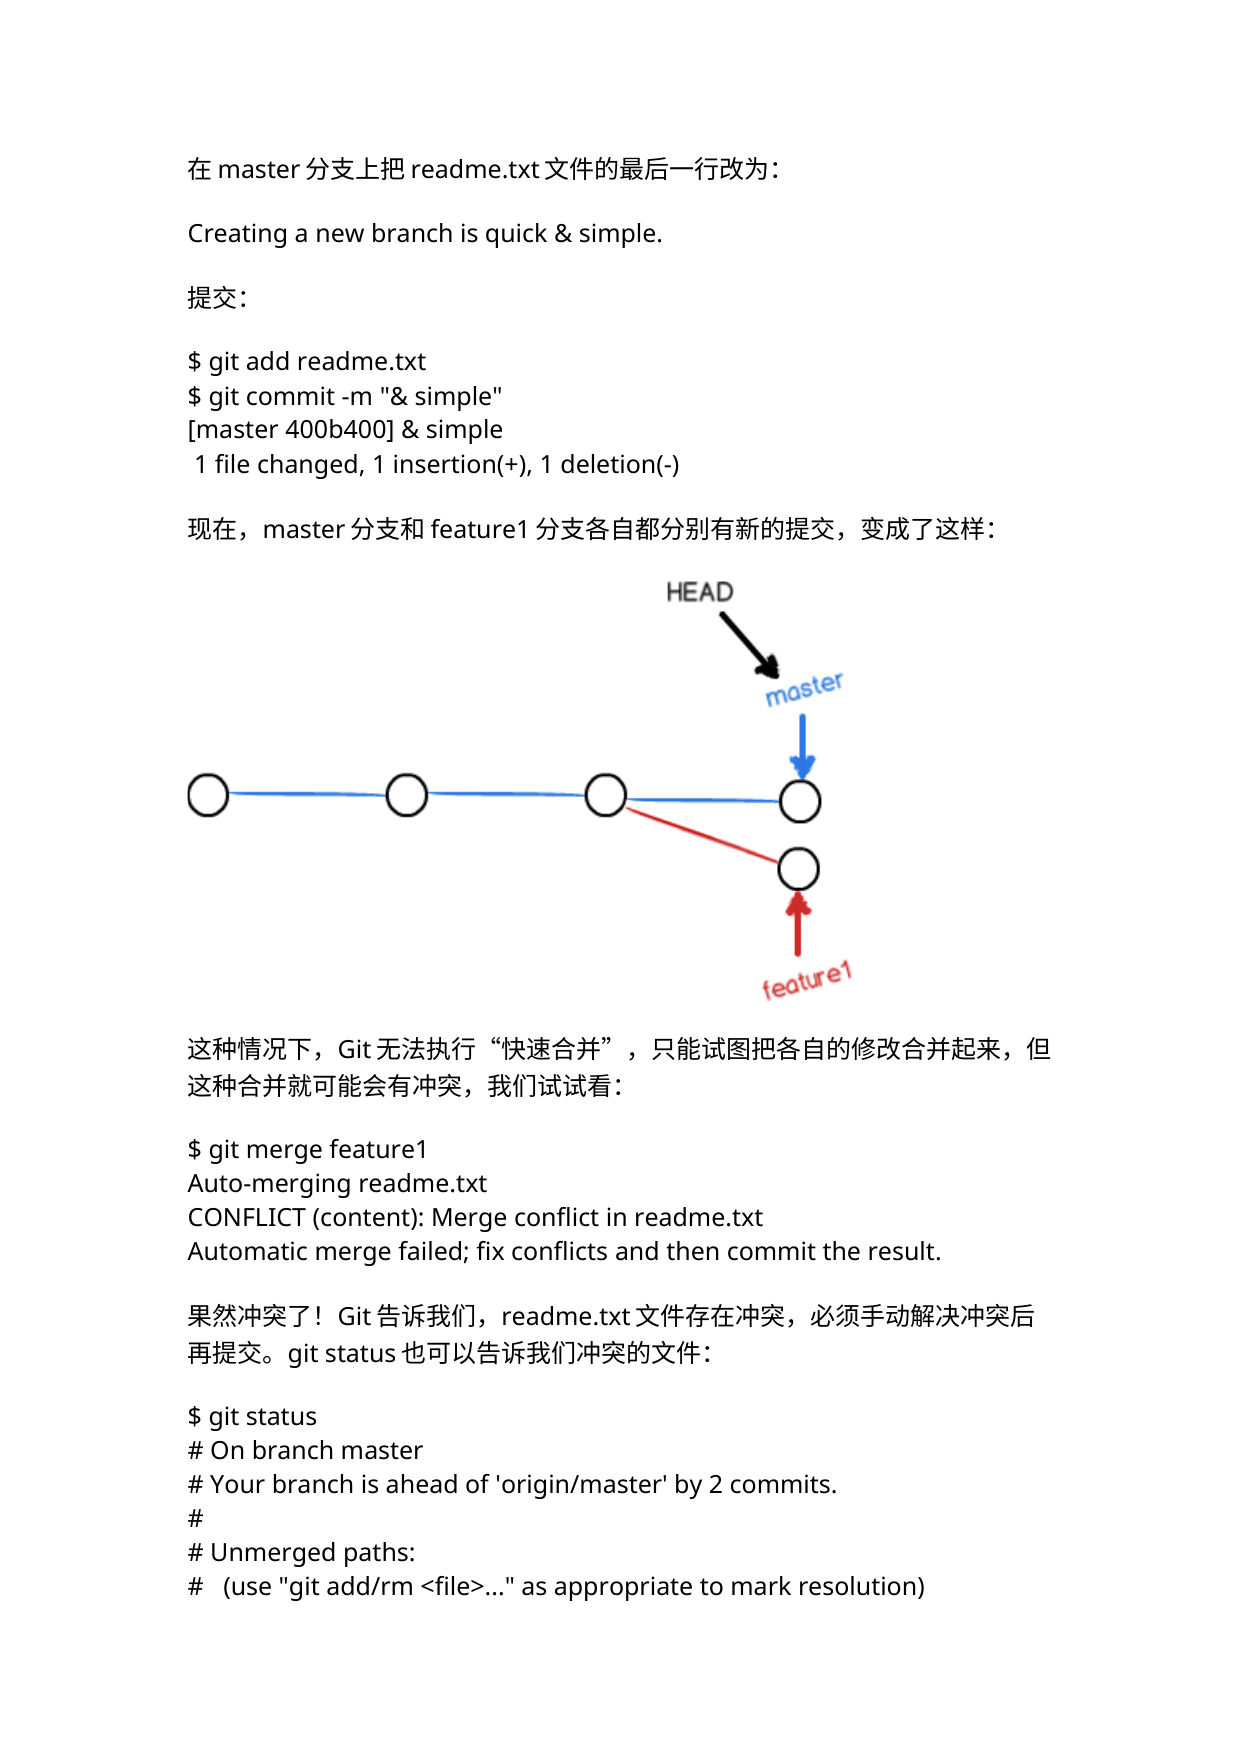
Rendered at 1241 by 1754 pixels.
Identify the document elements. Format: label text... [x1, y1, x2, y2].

text # On branch master [187, 1432, 1053, 1467]
text 这种情况下，Git无法执行“快速合并”，只能试图把各自的修改合并起来，但这种合并就可能会有冲突，我们试试看： [187, 1030, 1053, 1102]
text $ git merge feature1 [187, 1131, 1053, 1165]
picture [187, 575, 853, 1001]
text 果然冲突了！Git告诉我们，readme.txt文件存在冲突，必须手动解决冲突后再提交。git status也可以告诉我们冲突的文件： [187, 1297, 1053, 1369]
text CONFLICT (content): Merge conflict in readme.txt [187, 1199, 1053, 1233]
text Automatic merge failed; fix conflicts and then commit the result. [187, 1233, 1053, 1268]
text # (use "git add/rm <file>..." as appropriate to mark resolution) [187, 1569, 1053, 1603]
text 在master分支上把readme.txt文件的最后一行改为： [187, 150, 1053, 186]
text 1 file changed, 1 insertion(+), 1 deletion(-) [187, 446, 1053, 480]
text $ git commit -m "& simple" [187, 378, 1053, 412]
text Auto-merging readme.txt [187, 1165, 1053, 1199]
text 现在，master分支和feature1分支各自都分别有新的提交，变成了这样： [187, 509, 1053, 546]
text 提交： [187, 279, 1053, 315]
text [master 400b400] & simple [187, 412, 1053, 446]
text Creating a new branch is quick & simple. [187, 215, 1053, 249]
text $ git add readme.txt [187, 344, 1053, 378]
text $ git status [187, 1398, 1053, 1432]
text # [187, 1501, 1053, 1535]
text # Your branch is ahead of 'origin/master' by 2 commits. [187, 1467, 1053, 1501]
text # Unmerged paths: [187, 1535, 1053, 1569]
